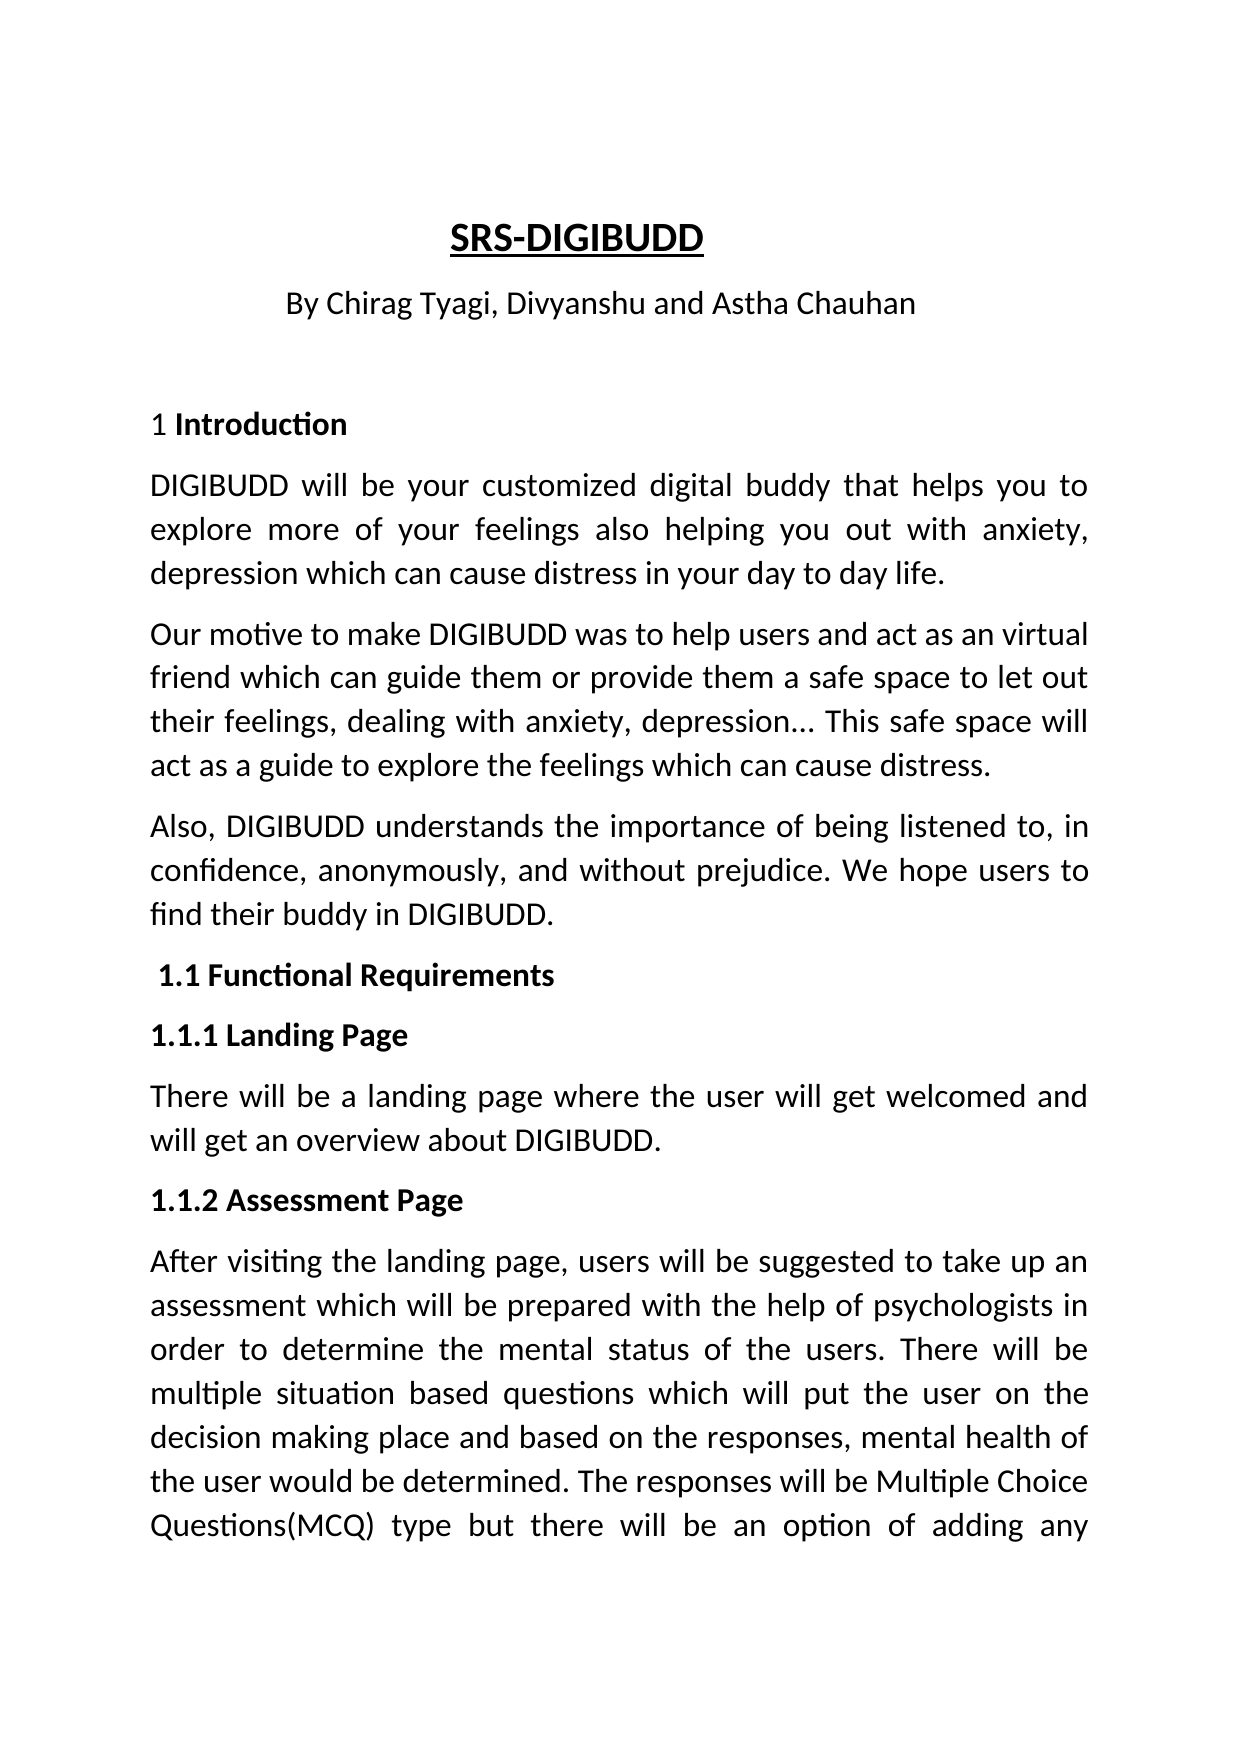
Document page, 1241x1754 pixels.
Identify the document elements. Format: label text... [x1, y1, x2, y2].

text SRS-DIGIBUDD [375, 211, 1090, 261]
text 1.1.2 Assessment Page [150, 1179, 1090, 1220]
text There will be a landing page where the user will get welcomed and will get an overview about DIGIBUDD. [150, 1075, 1090, 1159]
text 1.1 Functional Requirements [150, 954, 1090, 994]
text 1.1.1 Landing Page [150, 1014, 1090, 1055]
text DIGIBUDD will be your customized digital buddy that helps you to explore more of your feelings also helping you out with anxiety, depression which can cause distress in your day to day life. [150, 464, 1090, 593]
text 1 Introduction [150, 403, 1090, 444]
text Also, DIGIBUDD understands the importance of being listened to, in confidence, anonymously, and without prejudice. We hope users to find their buddy in DIGIBUDD. [150, 805, 1090, 934]
text Our motive to make DIGIBUDD was to help users and act as an virtual friend which can guide them or provide them a safe space to let out their feelings, dealing with anxiety, depression... This safe space will act as a guide to explore the feelings which can cause distress. [150, 613, 1090, 785]
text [150, 1240, 1090, 1544]
text By Chirag Tyagi, Divyanshu and Astha Chauhan [150, 282, 1090, 323]
